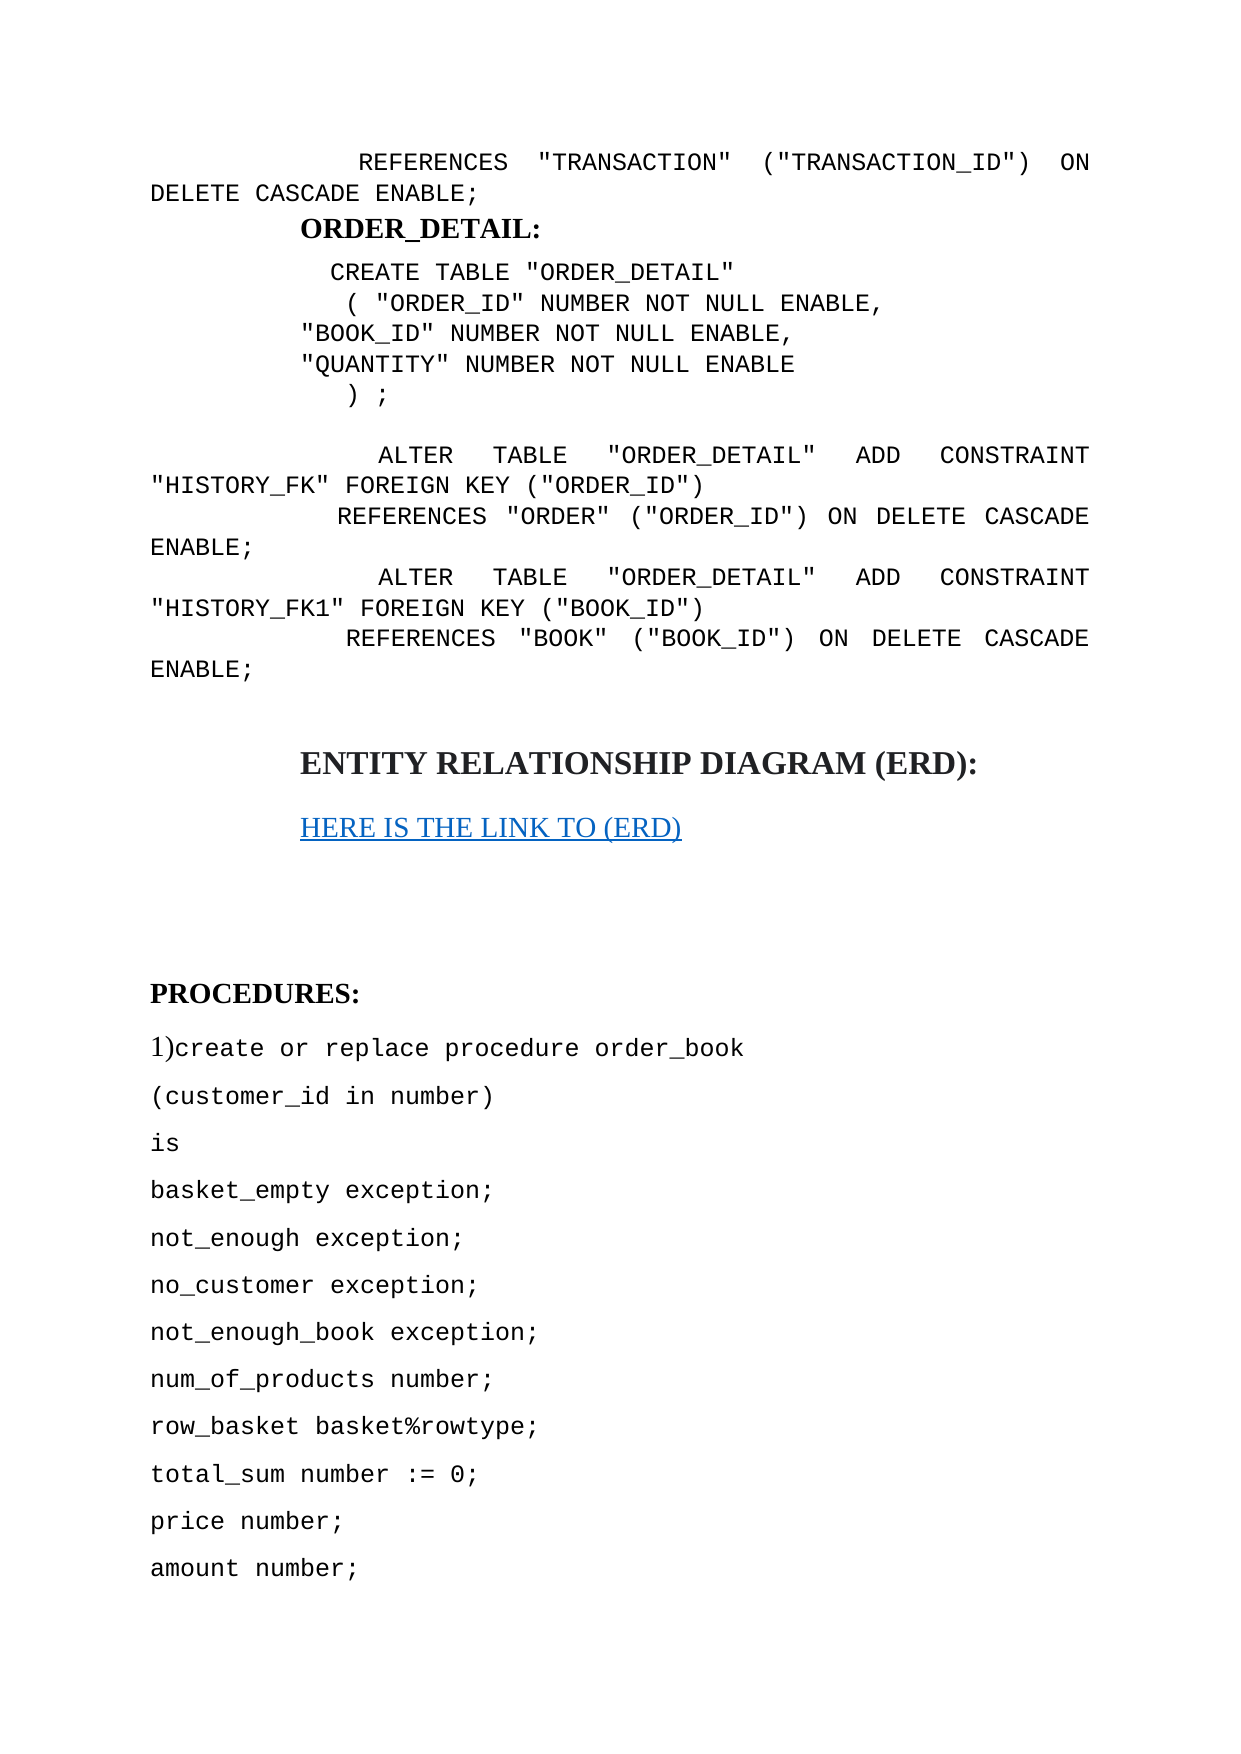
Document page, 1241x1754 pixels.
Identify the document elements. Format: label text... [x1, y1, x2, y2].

text ( "ORDER_ID" NUMBER NOT NULL ENABLE, [150, 290, 1090, 318]
text ALTER TABLE "ORDER_DETAIL" ADD CONSTRAINT "HISTORY_FK" FOREIGN KEY ("ORDER_ID") [150, 443, 1090, 501]
text ALTER TABLE "ORDER_DETAIL" ADD CONSTRAINT "HISTORY_FK1" FOREIGN KEY ("BOOK_ID") [150, 565, 1090, 623]
text not_enough exception; [150, 1225, 1090, 1253]
text REFERENCES "BOOK" ("BOOK_ID") ON DELETE CASCADE ENABLE; [150, 626, 1090, 684]
text is [150, 1131, 1090, 1159]
text ORDER_DETAIL: [150, 211, 1090, 244]
text ) ; [150, 382, 1090, 410]
text price number; [150, 1508, 1090, 1537]
text "BOOK_ID" NUMBER NOT NULL ENABLE, [150, 321, 1090, 349]
text 1)create or replace procedure order_book [150, 1029, 1090, 1064]
text "QUANTITY" NUMBER NOT NULL ENABLE [150, 351, 1090, 380]
text total_sum number := 0; [150, 1461, 1090, 1489]
text (customer_id in number) [150, 1084, 1090, 1112]
text num_of_products number; [150, 1367, 1090, 1395]
text no_customer exception; [150, 1272, 1090, 1301]
text row_basket basket%rowtype; [150, 1414, 1090, 1442]
text HERE IS THE LINK TO (ERD) [150, 810, 1090, 843]
text amount number; [150, 1556, 1090, 1584]
text ENTITY RELATIONSHIP DIAGRAM (ERD): [150, 743, 1090, 782]
text REFERENCES "TRANSACTION" ("TRANSACTION_ID") ON DELETE CASCADE ENABLE; [150, 150, 1090, 209]
text REFERENCES "ORDER" ("ORDER_ID") ON DELETE CASCADE ENABLE; [150, 504, 1090, 562]
text not_enough_book exception; [150, 1319, 1090, 1348]
text basket_empty exception; [150, 1178, 1090, 1206]
text PROCEDURES: [150, 977, 1090, 1010]
text CREATE TABLE "ORDER_DETAIL" [150, 260, 1090, 288]
